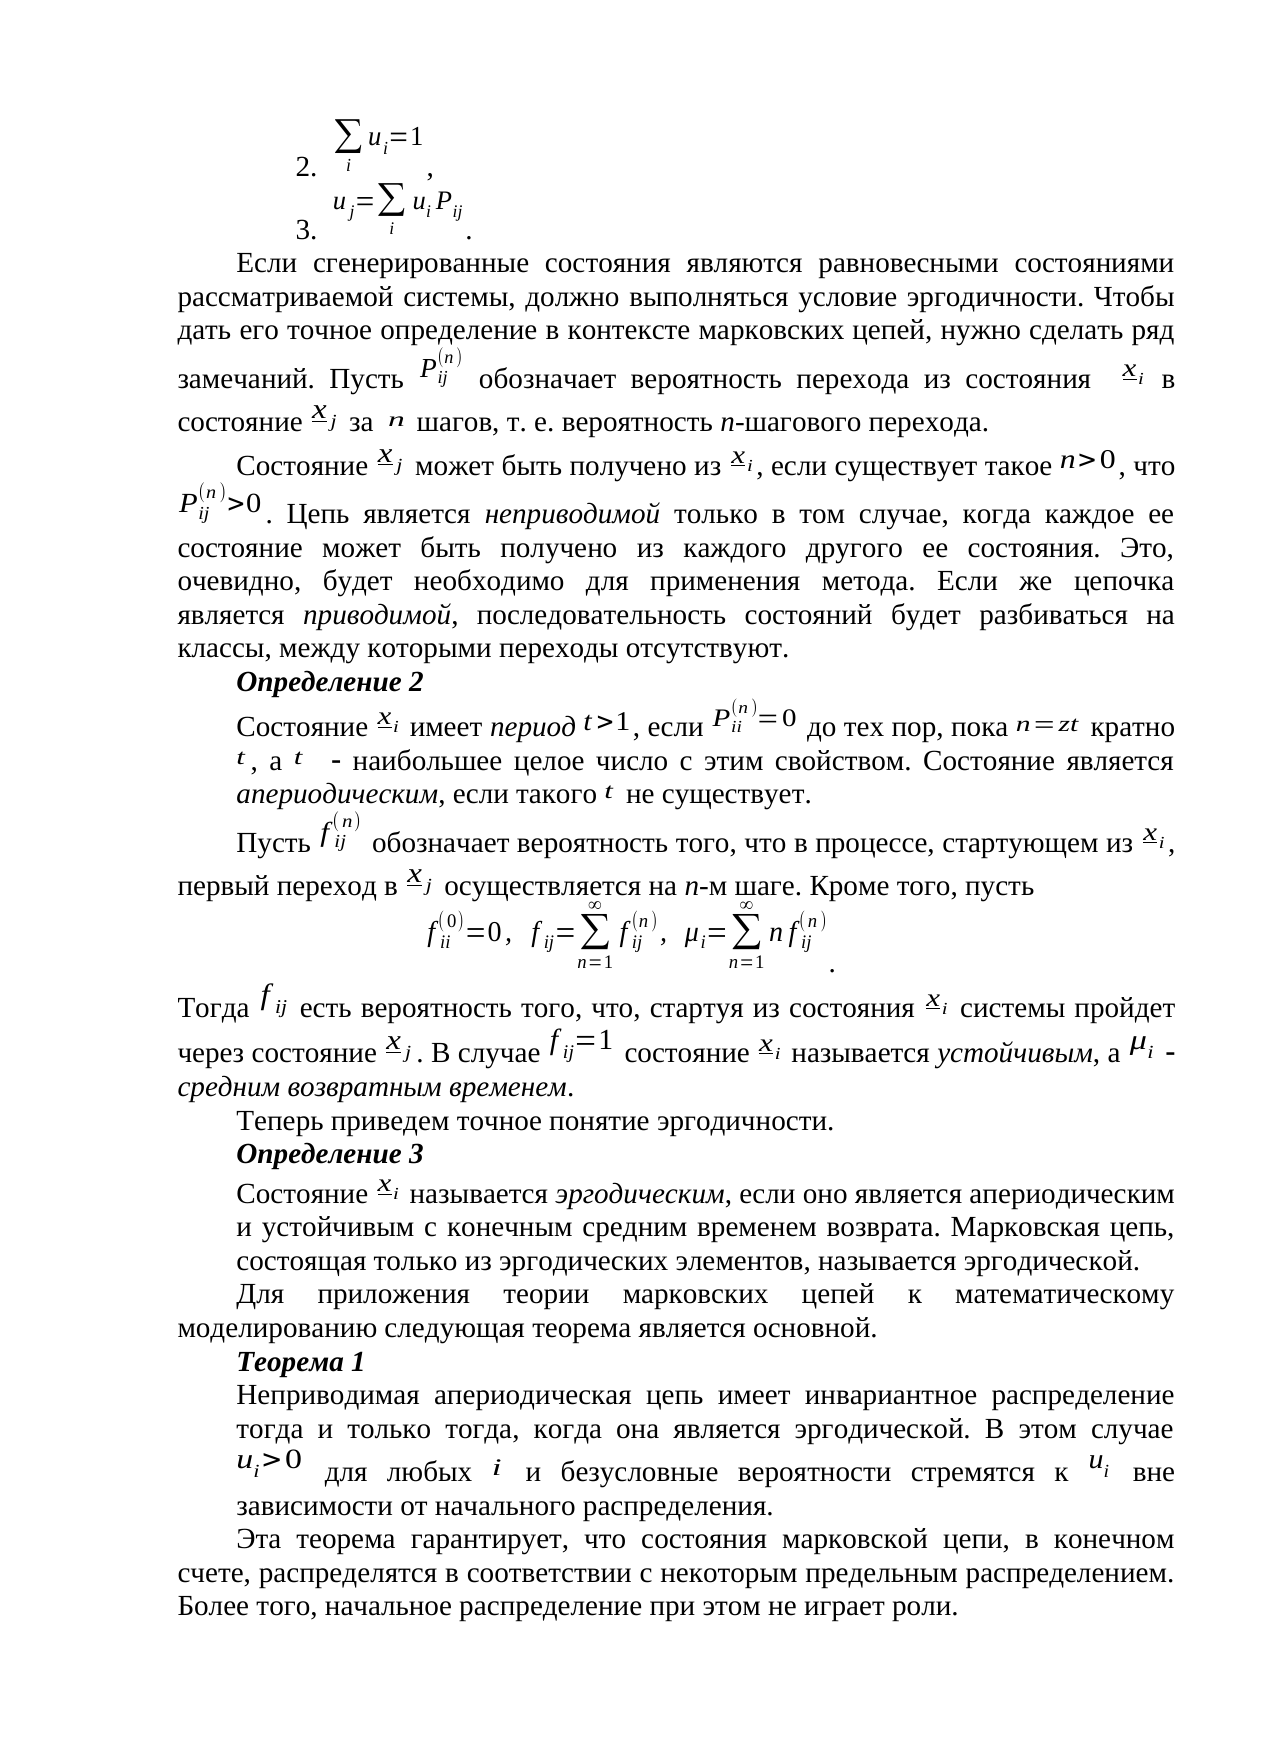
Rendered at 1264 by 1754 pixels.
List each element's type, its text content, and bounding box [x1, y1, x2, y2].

text Неприводимая апериодическая цепь имеет инвариантное распределение тогда и только тогда, когда она является эргодической. В этом случае для любых и безусловные вероятности стремятся к вне зависимости от начального распределения. [236, 1377, 1175, 1521]
text Если сгенерированные состояния являются равновесными состояниями рассматриваемой системы, должно выполняться условие эргодичности. Чтобы дать его точное определение в контексте марковских цепей, нужно сделать ряд замечаний. Пусть обозначает вероятность перехода из состояния в состояние за шагов, т. е. вероятность n-шагового перехода. [177, 245, 1175, 438]
text Для приложения теории марковских цепей к математическому моделированию следующая теорема является основной. [177, 1277, 1175, 1344]
text Эта теорема гарантирует, что состояния марковской цепи, в конечном счете, распределятся в соответствии с некоторым предельным распределением. Более того, начальное распределение при этом не играет роли. [177, 1521, 1175, 1622]
text Определение 3 [236, 1136, 1175, 1170]
text Теперь приведем точное понятие эргодичности. [177, 1103, 1175, 1136]
text Пусть обозначает вероятность того, что в процессе, стартующем из , первый переход в осуществляется на n-м шаге. Кроме того, пусть [177, 810, 1175, 902]
text Теорема 1 [236, 1344, 1175, 1377]
list . [295, 183, 1175, 245]
text Состояние имеет период , если до тех пор, пока кратно , а наибольшее целое число с этим свойством. Состояние является апериодическим, если такого не существует. [236, 698, 1175, 810]
list , [295, 118, 1175, 183]
text Тогда есть вероятность того, что, стартуя из состояния системы пройдет через состояние . В случае состояние называется устойчивым, а средним возвратным временем. [177, 979, 1175, 1103]
text . [177, 902, 1175, 979]
text Состояние называется эргодическим, если оно является апериодическим и устойчивым с конечным средним временем возврата. Марковская цепь, состоящая только из эргодических элементов, называется эргодической. [236, 1170, 1175, 1277]
text Состояние может быть получено из , если существует такое , что . Цепь является неприводимой только в том случае, когда каждое ее состояние может быть получено из каждого другого ее состояния. Это, очевидно, будет необходимо для применения метода. Если же цепочка является приводимой, последовательность состояний будет разбиваться на классы, между которыми переходы отсутствуют. [177, 438, 1175, 664]
text Определение 2 [177, 664, 1175, 698]
